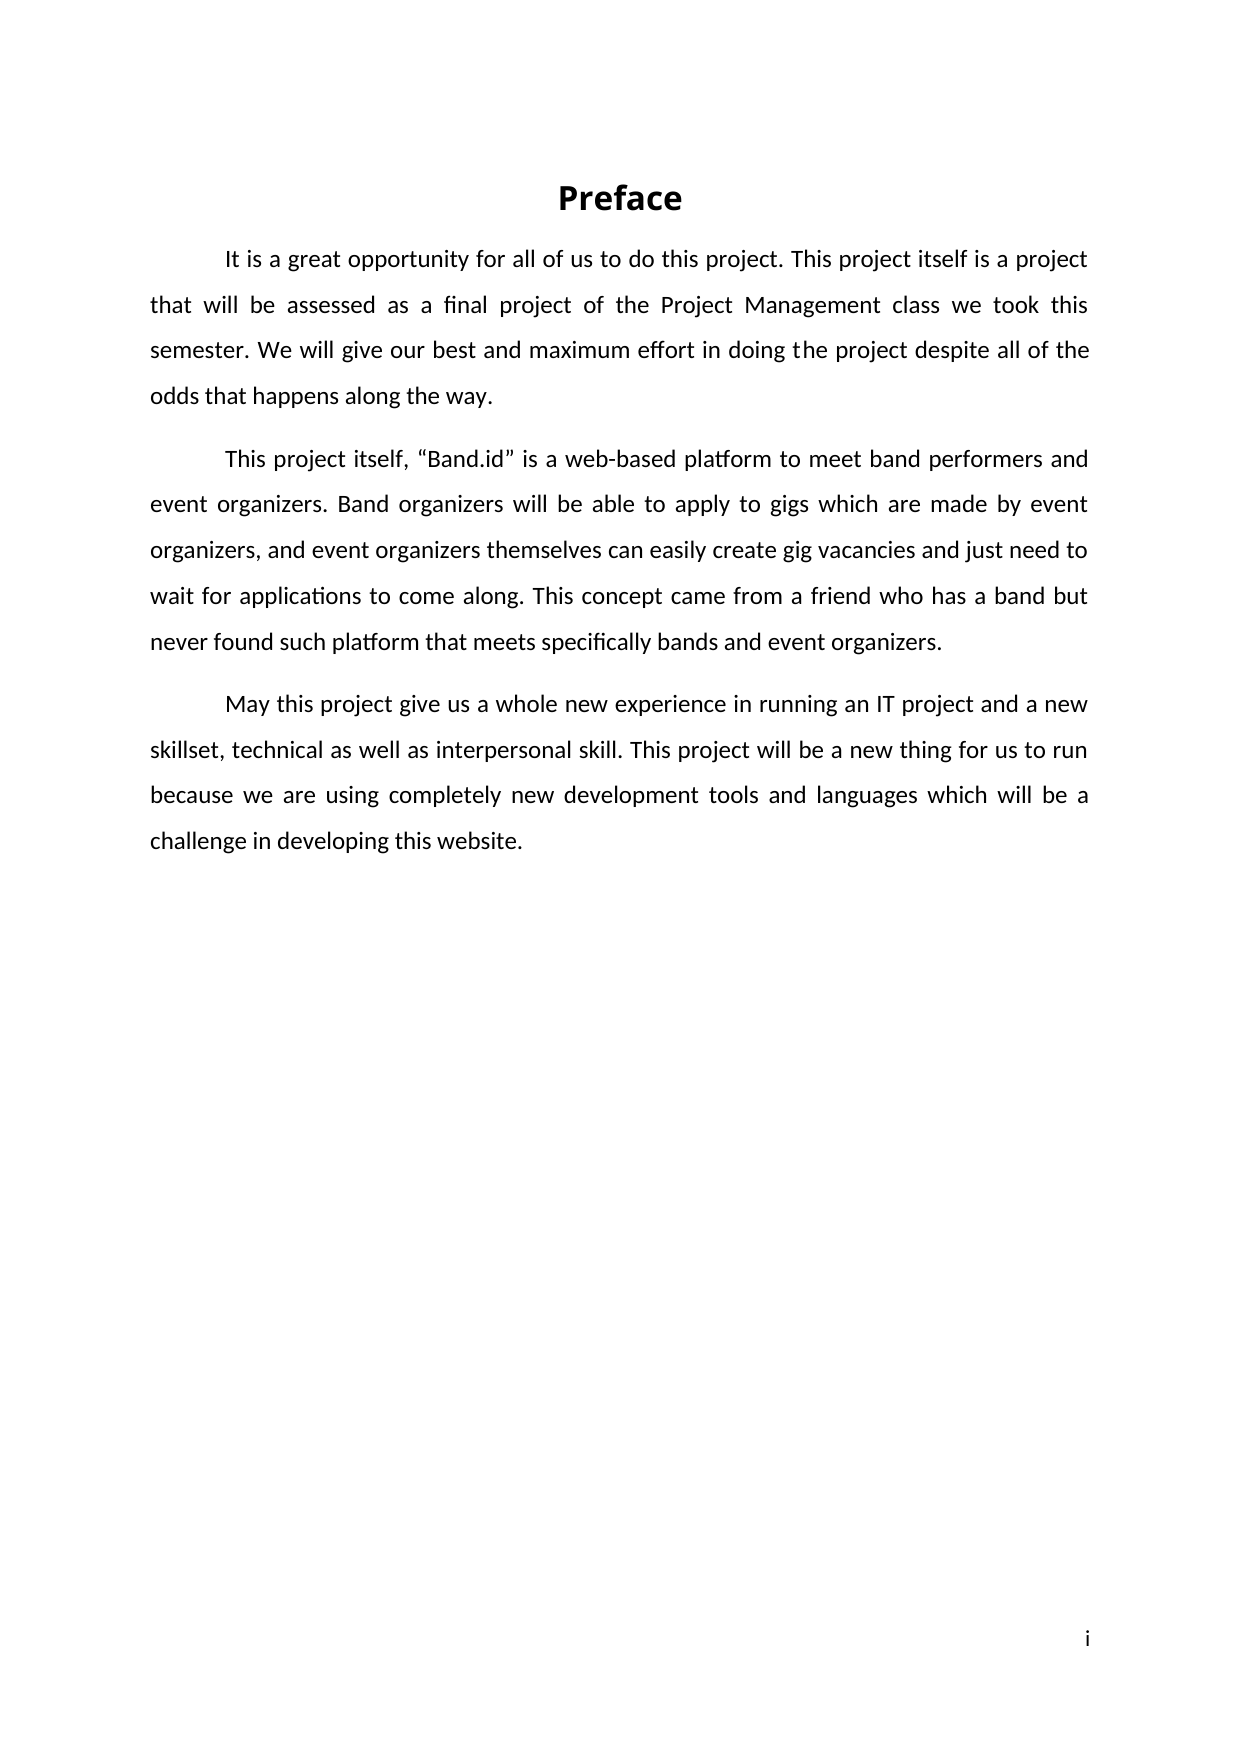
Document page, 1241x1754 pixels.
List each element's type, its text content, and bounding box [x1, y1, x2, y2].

text This project itself, “Band.id” is a web-based platform to meet band performers and event organizers. Band organizers will be able to apply to gigs which are made by event organizers, and event organizers themselves can easily create gig vacancies and just need to wait for applications to come along. This concept came from a friend who has a band but never found such platform that meets specifically bands and event organizers. [150, 443, 1090, 656]
text May this project give us a whole new experience in running an IT project and a new skillset, technical as well as interpersonal skill. This project will be a new thing for us to run because we are using completely new development tools and languages which will be a challenge in developing this website. [150, 688, 1090, 856]
subtitle Preface [150, 175, 1090, 220]
text It is a great opportunity for all of us to do this project. This project itself is a project that will be assessed as a final project of the Project Management class we took this semester. We will give our best and maximum effort in doing the project despite all of the odds that happens along the way. [150, 243, 1090, 411]
